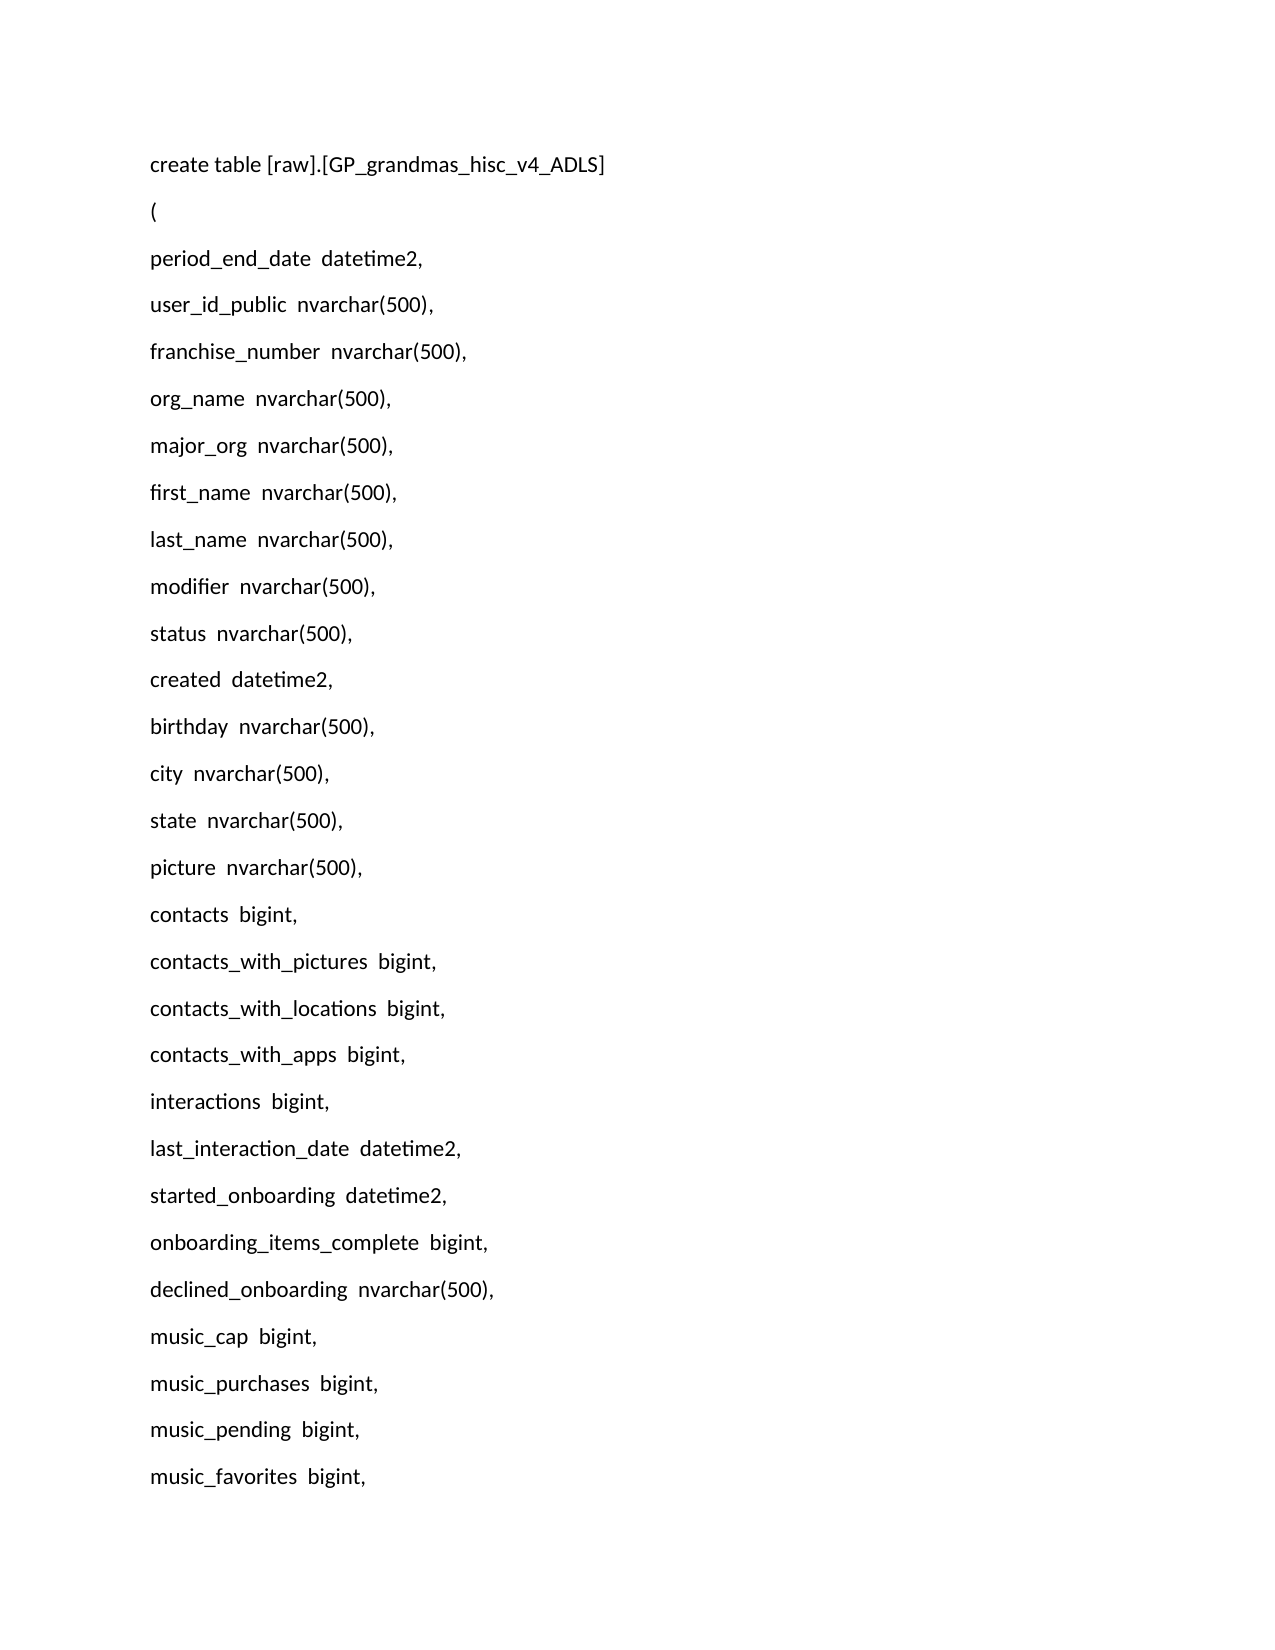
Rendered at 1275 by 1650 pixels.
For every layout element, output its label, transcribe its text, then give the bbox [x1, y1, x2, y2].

text modifier nvarchar(500), [150, 572, 1125, 600]
text started_onboarding datetime2, [150, 1181, 1125, 1209]
text city nvarchar(500), [150, 759, 1125, 787]
text last_name nvarchar(500), [150, 525, 1125, 553]
text first_name nvarchar(500), [150, 478, 1125, 506]
text status nvarchar(500), [150, 619, 1125, 647]
text music_cap bigint, [150, 1322, 1125, 1350]
text create table [raw].[GP_grandmas_hisc_v4_ADLS] [150, 150, 1125, 178]
text period_end_date datetime2, [150, 244, 1125, 272]
text ( [150, 197, 1125, 225]
text contacts bigint, [150, 900, 1125, 928]
text contacts_with_locations bigint, [150, 994, 1125, 1022]
text picture nvarchar(500), [150, 853, 1125, 881]
text org_name nvarchar(500), [150, 384, 1125, 412]
text franchise_number nvarchar(500), [150, 337, 1125, 366]
text contacts_with_pictures bigint, [150, 947, 1125, 975]
text user_id_public nvarchar(500), [150, 291, 1125, 319]
text music_purchases bigint, [150, 1369, 1125, 1397]
text birthday nvarchar(500), [150, 712, 1125, 741]
text onboarding_items_complete bigint, [150, 1228, 1125, 1256]
text music_pending bigint, [150, 1416, 1125, 1444]
text contacts_with_apps bigint, [150, 1041, 1125, 1069]
text interactions bigint, [150, 1087, 1125, 1116]
text major_org nvarchar(500), [150, 431, 1125, 459]
text created datetime2, [150, 666, 1125, 694]
text music_favorites bigint, [150, 1462, 1125, 1491]
text declined_onboarding nvarchar(500), [150, 1275, 1125, 1303]
text state nvarchar(500), [150, 806, 1125, 834]
text last_interaction_date datetime2, [150, 1134, 1125, 1162]
